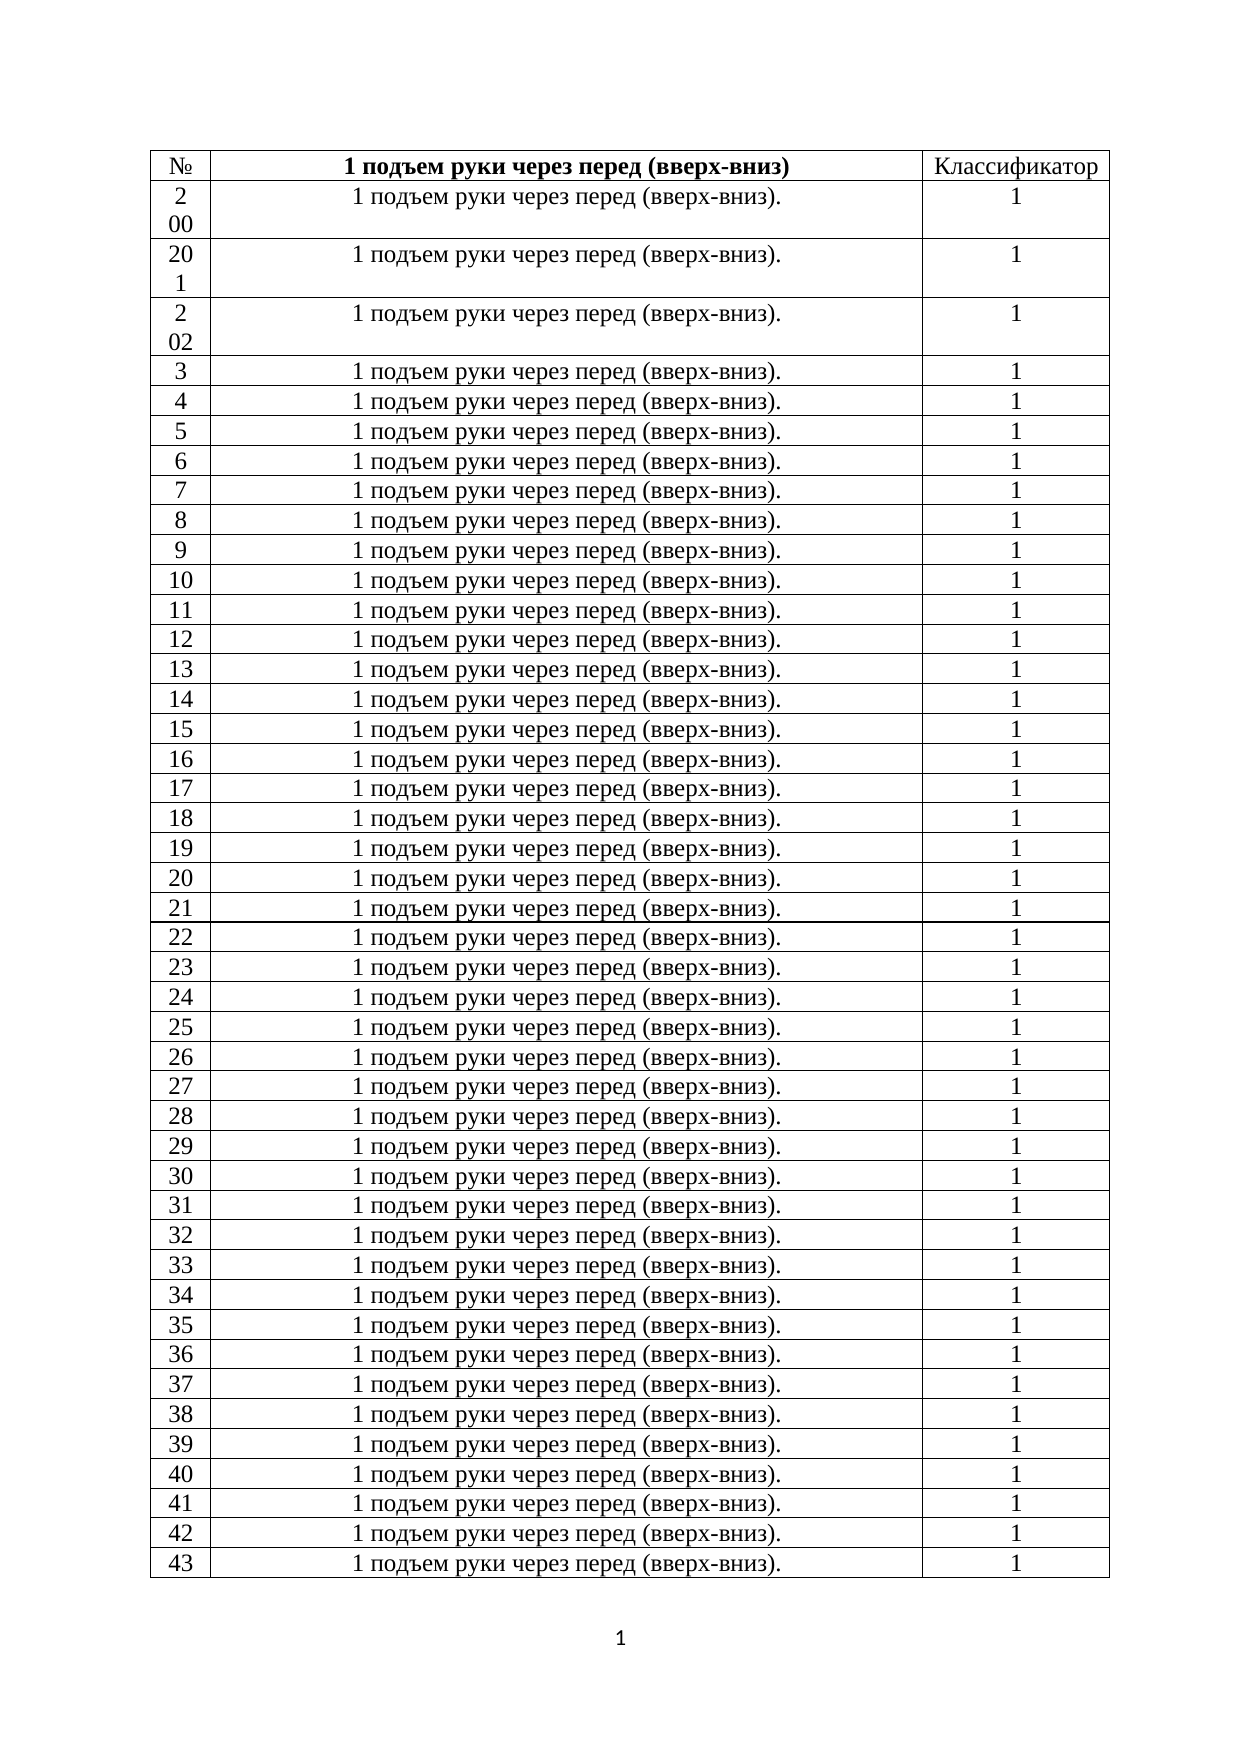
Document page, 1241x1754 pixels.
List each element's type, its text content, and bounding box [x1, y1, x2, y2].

table_cell 1 подъем руки через перед (вверх-вниз). [211, 893, 922, 921]
table_cell 1 [923, 982, 1109, 1011]
table_cell 1 подъем руки через перед (вверх-вниз). [211, 356, 922, 385]
table_cell 1 подъем руки через перед (вверх-вниз). [211, 863, 922, 892]
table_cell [211, 1548, 922, 1577]
table_cell 1 подъем руки через перед (вверх-вниз). [211, 684, 922, 713]
table_cell 36 [151, 1340, 210, 1368]
table_cell 1 [923, 803, 1109, 832]
table_cell 1 подъем руки через перед (вверх-вниз). [211, 298, 922, 355]
table_cell 1 [923, 654, 1109, 683]
table_cell 1 [923, 1042, 1109, 1070]
table_cell 1 подъем руки через перед (вверх-вниз). [211, 181, 922, 238]
table_cell 1 подъем руки через перед (вверх-вниз). [211, 1161, 922, 1189]
table_cell 201 [151, 239, 210, 297]
table_cell 1 [923, 1131, 1109, 1160]
table_cell 1 [923, 774, 1109, 802]
table_cell 1 [923, 893, 1109, 921]
table_cell 22 [151, 923, 210, 951]
table_header № [151, 151, 210, 180]
table_cell 3 [151, 356, 210, 385]
table_cell 39 [151, 1429, 210, 1458]
table_cell 1 подъем руки через перед (вверх-вниз). [211, 1220, 922, 1249]
table_cell 1 [923, 356, 1109, 385]
table_cell 1 [923, 1012, 1109, 1041]
table_cell 1 подъем руки через перед (вверх-вниз). [211, 1429, 922, 1458]
table_cell 1 [923, 535, 1109, 564]
table_cell 17 [151, 774, 210, 802]
table_cell 1 [923, 1310, 1109, 1338]
table_cell 1 подъем руки через перед (вверх-вниз). [211, 565, 922, 594]
table_cell 8 [151, 505, 210, 534]
table_cell 10 [151, 565, 210, 594]
table_cell 1 подъем руки через перед (вверх-вниз). [211, 1399, 922, 1428]
table_cell 1 подъем руки через перед (вверх-вниз). [211, 714, 922, 743]
table_cell 1 [923, 923, 1109, 951]
table_cell 32 [151, 1220, 210, 1249]
table_cell 1 [923, 1399, 1109, 1428]
table_cell 37 [151, 1369, 210, 1398]
table_header Классификатор [923, 151, 1109, 180]
table_cell 1 подъем руки через перед (вверх-вниз). [211, 654, 922, 683]
table_cell 41 [151, 1489, 210, 1517]
table_cell 38 [151, 1399, 210, 1428]
table_cell 1 [923, 714, 1109, 743]
table_cell 200 [151, 181, 210, 238]
table_cell 1 подъем руки через перед (вверх-вниз). [211, 595, 922, 623]
table_cell 1 [923, 386, 1109, 415]
table_cell 1 подъем руки через перед (вверх-вниз). [211, 535, 922, 564]
table_cell 33 [151, 1250, 210, 1279]
table_cell 1 [923, 1071, 1109, 1100]
table_cell 29 [151, 1131, 210, 1160]
table_cell 1 подъем руки через перед (вверх-вниз). [211, 1340, 922, 1368]
table_cell 18 [151, 803, 210, 832]
table_cell 23 [151, 952, 210, 981]
table_cell 7 [151, 476, 210, 504]
table_cell 20 [151, 863, 210, 892]
table_cell 1 [923, 1220, 1109, 1249]
table_cell 5 [151, 416, 210, 445]
table_cell 43 [151, 1548, 210, 1577]
table_cell 1 [923, 1548, 1109, 1577]
table_cell 1 [923, 684, 1109, 713]
table_cell 1 подъем руки через перед (вверх-вниз). [211, 1369, 922, 1398]
table_cell 1 подъем руки через перед (вверх-вниз). [211, 1131, 922, 1160]
table_cell 1 [923, 863, 1109, 892]
table_cell 1 [923, 239, 1109, 297]
table_cell 30 [151, 1161, 210, 1189]
table_cell 1 подъем руки через перед (вверх-вниз). [211, 416, 922, 445]
table_cell 1 [923, 625, 1109, 653]
table_cell 1 [923, 476, 1109, 504]
table_cell 1 подъем руки через перед (вверх-вниз). [211, 446, 922, 474]
table_cell 1 [923, 298, 1109, 355]
table_cell 1 [923, 744, 1109, 772]
table_cell 40 [151, 1459, 210, 1487]
table_cell 12 [151, 625, 210, 653]
table_cell 4 [151, 386, 210, 415]
table_cell 1 подъем руки через перед (вверх-вниз). [211, 1250, 922, 1279]
table_cell 1 [923, 1340, 1109, 1368]
table_cell 1 подъем руки через перед (вверх-вниз). [211, 744, 922, 772]
table_cell 1 подъем руки через перед (вверх-вниз). [211, 833, 922, 862]
table_cell 1 [923, 595, 1109, 623]
table_cell 1 [923, 1250, 1109, 1279]
table_cell 26 [151, 1042, 210, 1070]
table_cell 1 [923, 181, 1109, 238]
table_cell 11 [151, 595, 210, 623]
table_cell 34 [151, 1280, 210, 1309]
table_cell 31 [151, 1191, 210, 1219]
table_cell 1 подъем руки через перед (вверх-вниз). [211, 476, 922, 504]
table_cell 28 [151, 1101, 210, 1130]
table_cell 1 [923, 1191, 1109, 1219]
table_cell 1 [923, 1518, 1109, 1547]
table_cell 9 [151, 535, 210, 564]
table_cell 6 [151, 446, 210, 474]
table_cell 1 подъем руки через перед (вверх-вниз). [211, 1310, 922, 1338]
table_cell 1 [923, 1101, 1109, 1130]
table_cell 35 [151, 1310, 210, 1338]
table_cell 15 [151, 714, 210, 743]
table_cell 1 [923, 952, 1109, 981]
table_cell 1 [923, 1489, 1109, 1517]
table_cell 1 подъем руки через перед (вверх-вниз). [211, 239, 922, 297]
table_cell 19 [151, 833, 210, 862]
table_cell 1 подъем руки через перед (вверх-вниз). [211, 1012, 922, 1041]
table_cell 1 подъем руки через перед (вверх-вниз). [211, 923, 922, 951]
table_cell 1 [923, 505, 1109, 534]
table_cell 25 [151, 1012, 210, 1041]
table_cell 42 [151, 1518, 210, 1547]
table_cell 1 [923, 1429, 1109, 1458]
table_cell 1 подъем руки через перед (вверх-вниз). [211, 1459, 922, 1487]
table_cell 1 [923, 565, 1109, 594]
table_cell 1 подъем руки через перед (вверх-вниз). [211, 1101, 922, 1130]
table_cell 1 подъем руки через перед (вверх-вниз). [211, 1071, 922, 1100]
table_cell 1 подъем руки через перед (вверх-вниз). [211, 1518, 922, 1547]
table_cell 1 подъем руки через перед (вверх-вниз). [211, 952, 922, 981]
table_cell 14 [151, 684, 210, 713]
table_cell 1 подъем руки через перед (вверх-вниз). [211, 505, 922, 534]
table_cell 1 подъем руки через перед (вверх-вниз). [211, 803, 922, 832]
table_cell 1 подъем руки через перед (вверх-вниз). [211, 982, 922, 1011]
table_cell 16 [151, 744, 210, 772]
table_cell 1 подъем руки через перед (вверх-вниз). [211, 1191, 922, 1219]
table_cell 1 подъем руки через перед (вверх-вниз). [211, 625, 922, 653]
table_cell 1 [923, 833, 1109, 862]
table_cell 1 подъем руки через перед (вверх-вниз). [211, 774, 922, 802]
table_cell 1 [923, 416, 1109, 445]
table_cell 24 [151, 982, 210, 1011]
table_cell 1 [923, 446, 1109, 474]
table_cell 13 [151, 654, 210, 683]
table_cell 1 [923, 1161, 1109, 1189]
table_cell 1 подъем руки через перед (вверх-вниз). [211, 386, 922, 415]
table_header 1 подъем руки через перед (вверх-вниз) [211, 151, 922, 180]
table_cell 1 подъем руки через перед (вверх-вниз). [211, 1042, 922, 1070]
table_cell 1 [923, 1280, 1109, 1309]
table_cell 202 [151, 298, 210, 355]
table_cell 1 [923, 1459, 1109, 1487]
table_cell 1 подъем руки через перед (вверх-вниз). [211, 1489, 922, 1517]
table_cell 21 [151, 893, 210, 921]
table_cell 1 подъем руки через перед (вверх-вниз). [211, 1280, 922, 1309]
table_cell 1 [923, 1369, 1109, 1398]
table_cell 27 [151, 1071, 210, 1100]
